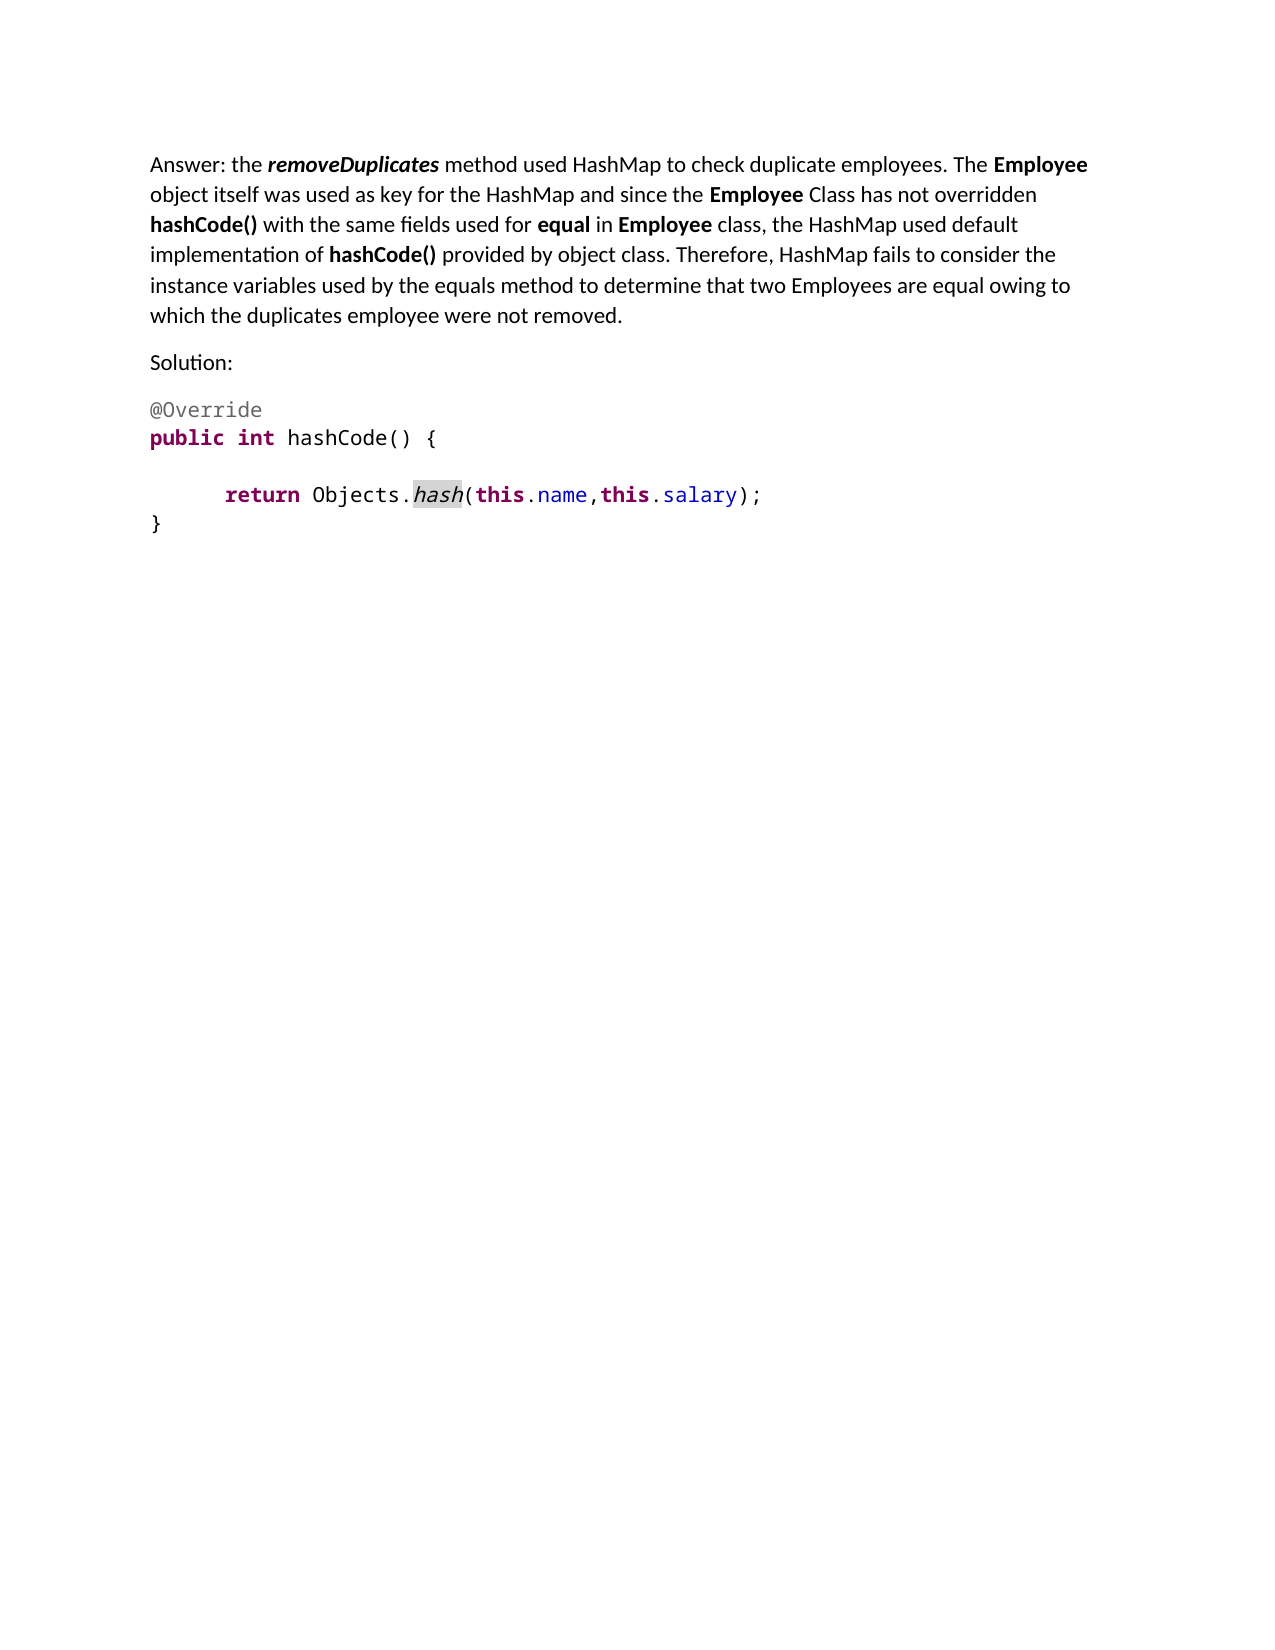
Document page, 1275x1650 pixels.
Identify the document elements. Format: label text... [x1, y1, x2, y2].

text return Objects.hash(this.name,this.salary); [462, 480, 1125, 508]
text Answer: the removeDuplicates method used HashMap to check duplicate employees. The Employee object itself was used as key for the HashMap and since the Employee Class has not overridden hashCode() with the same fields used for equal in Employee class, the HashMap used default implementation of hashCode() provided by object class. Therefore, HashMap fails to consider the instance variables used by the equals method to determine that two Employees are equal owing to which the duplicates employee were not removed. [150, 150, 1125, 329]
text public int hashCode() { [150, 423, 1125, 452]
text Solution: [150, 348, 1125, 376]
text return Objects.hash(this.name,this.salary); [150, 480, 413, 508]
text @Override [150, 395, 1125, 423]
text } [150, 508, 1125, 537]
